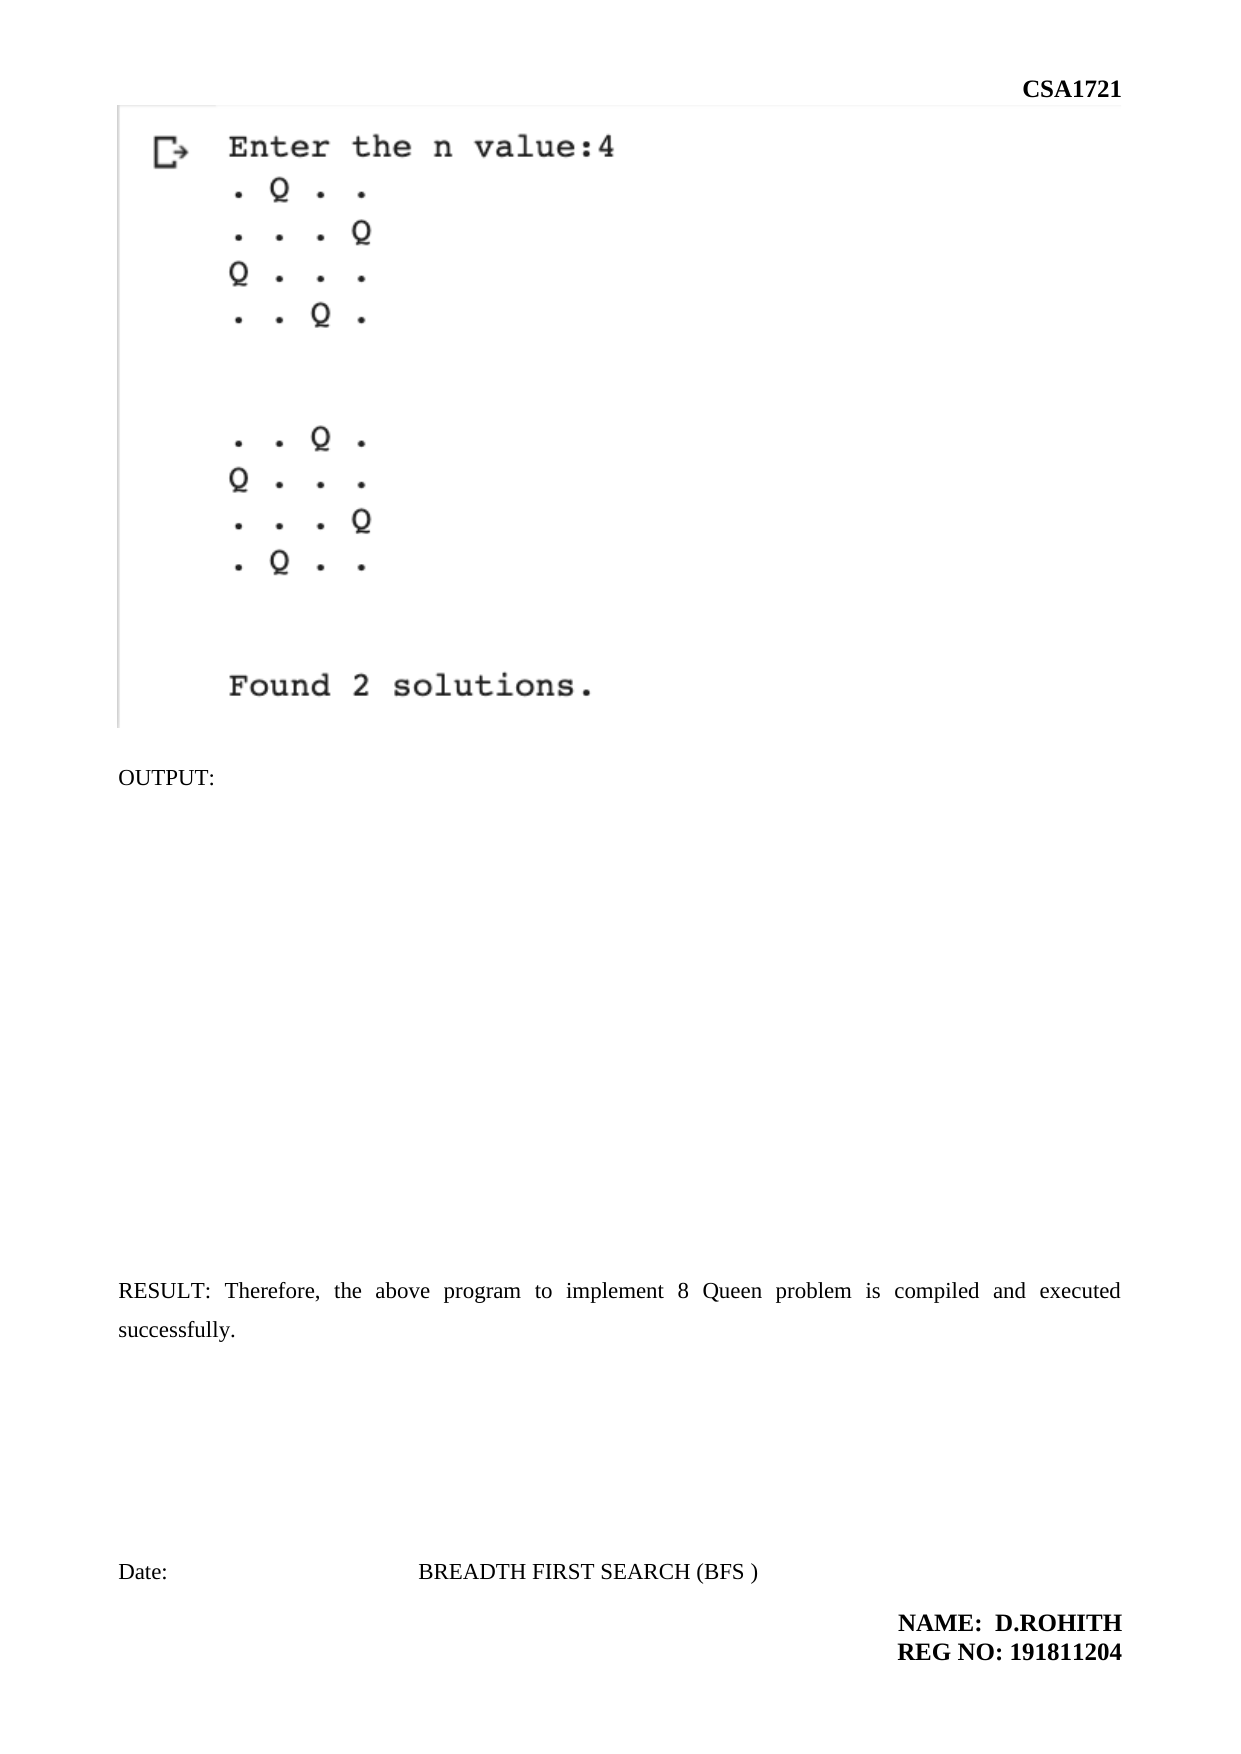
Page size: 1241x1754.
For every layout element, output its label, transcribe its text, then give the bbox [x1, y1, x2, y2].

picture [117, 105, 1122, 728]
text RESULT: Therefore, the above program to implement 8 Queen problem is compiled and executed successfully. [118, 1277, 1122, 1343]
text Date: BREADTH FIRST SEARCH (BFS ) [118, 1558, 1122, 1585]
text OUTPUT: [118, 728, 1122, 790]
